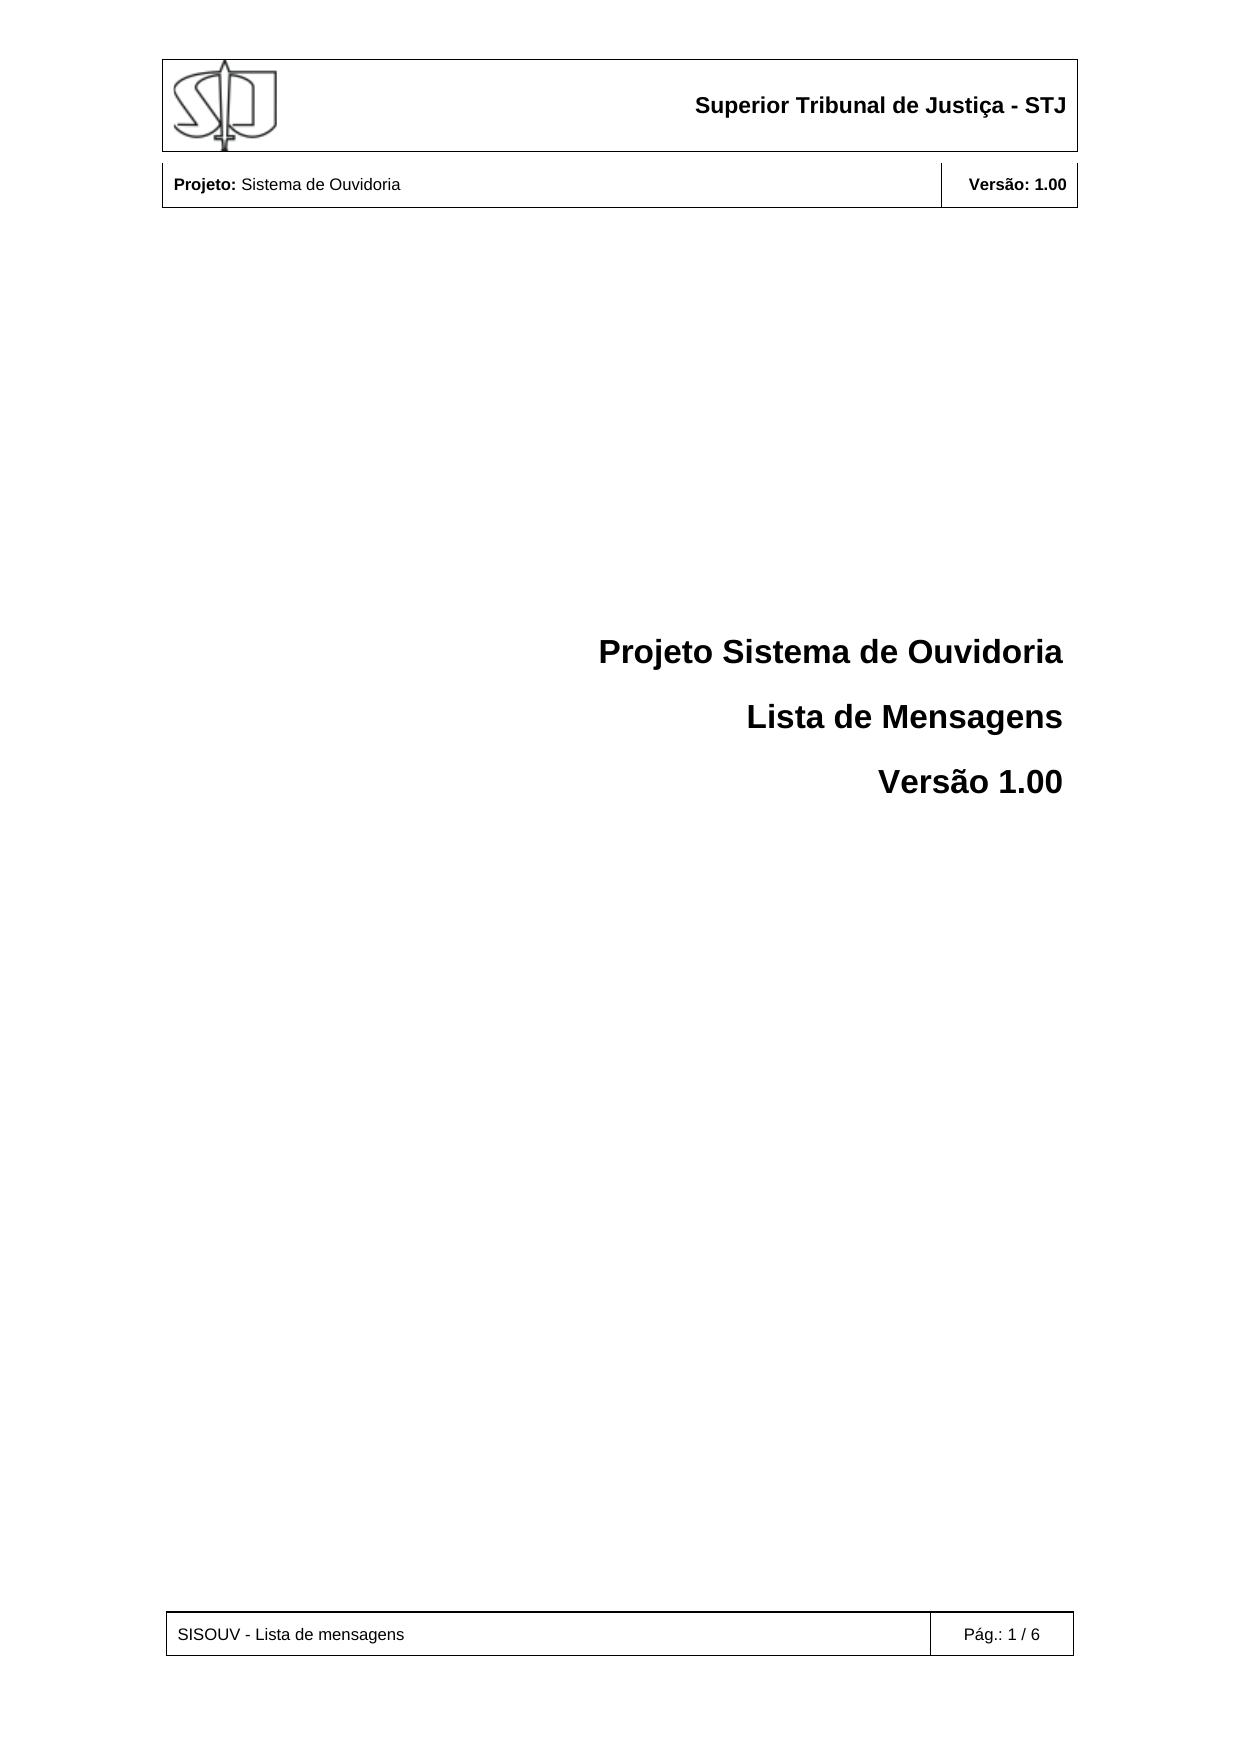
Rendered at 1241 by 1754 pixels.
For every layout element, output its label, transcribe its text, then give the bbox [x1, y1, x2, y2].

picture [173, 60, 277, 151]
text Projeto Sistema de Ouvidoria [177, 632, 1063, 671]
text Lista de Mensagens [177, 697, 1063, 736]
text Versão 1.00 [177, 762, 1063, 801]
